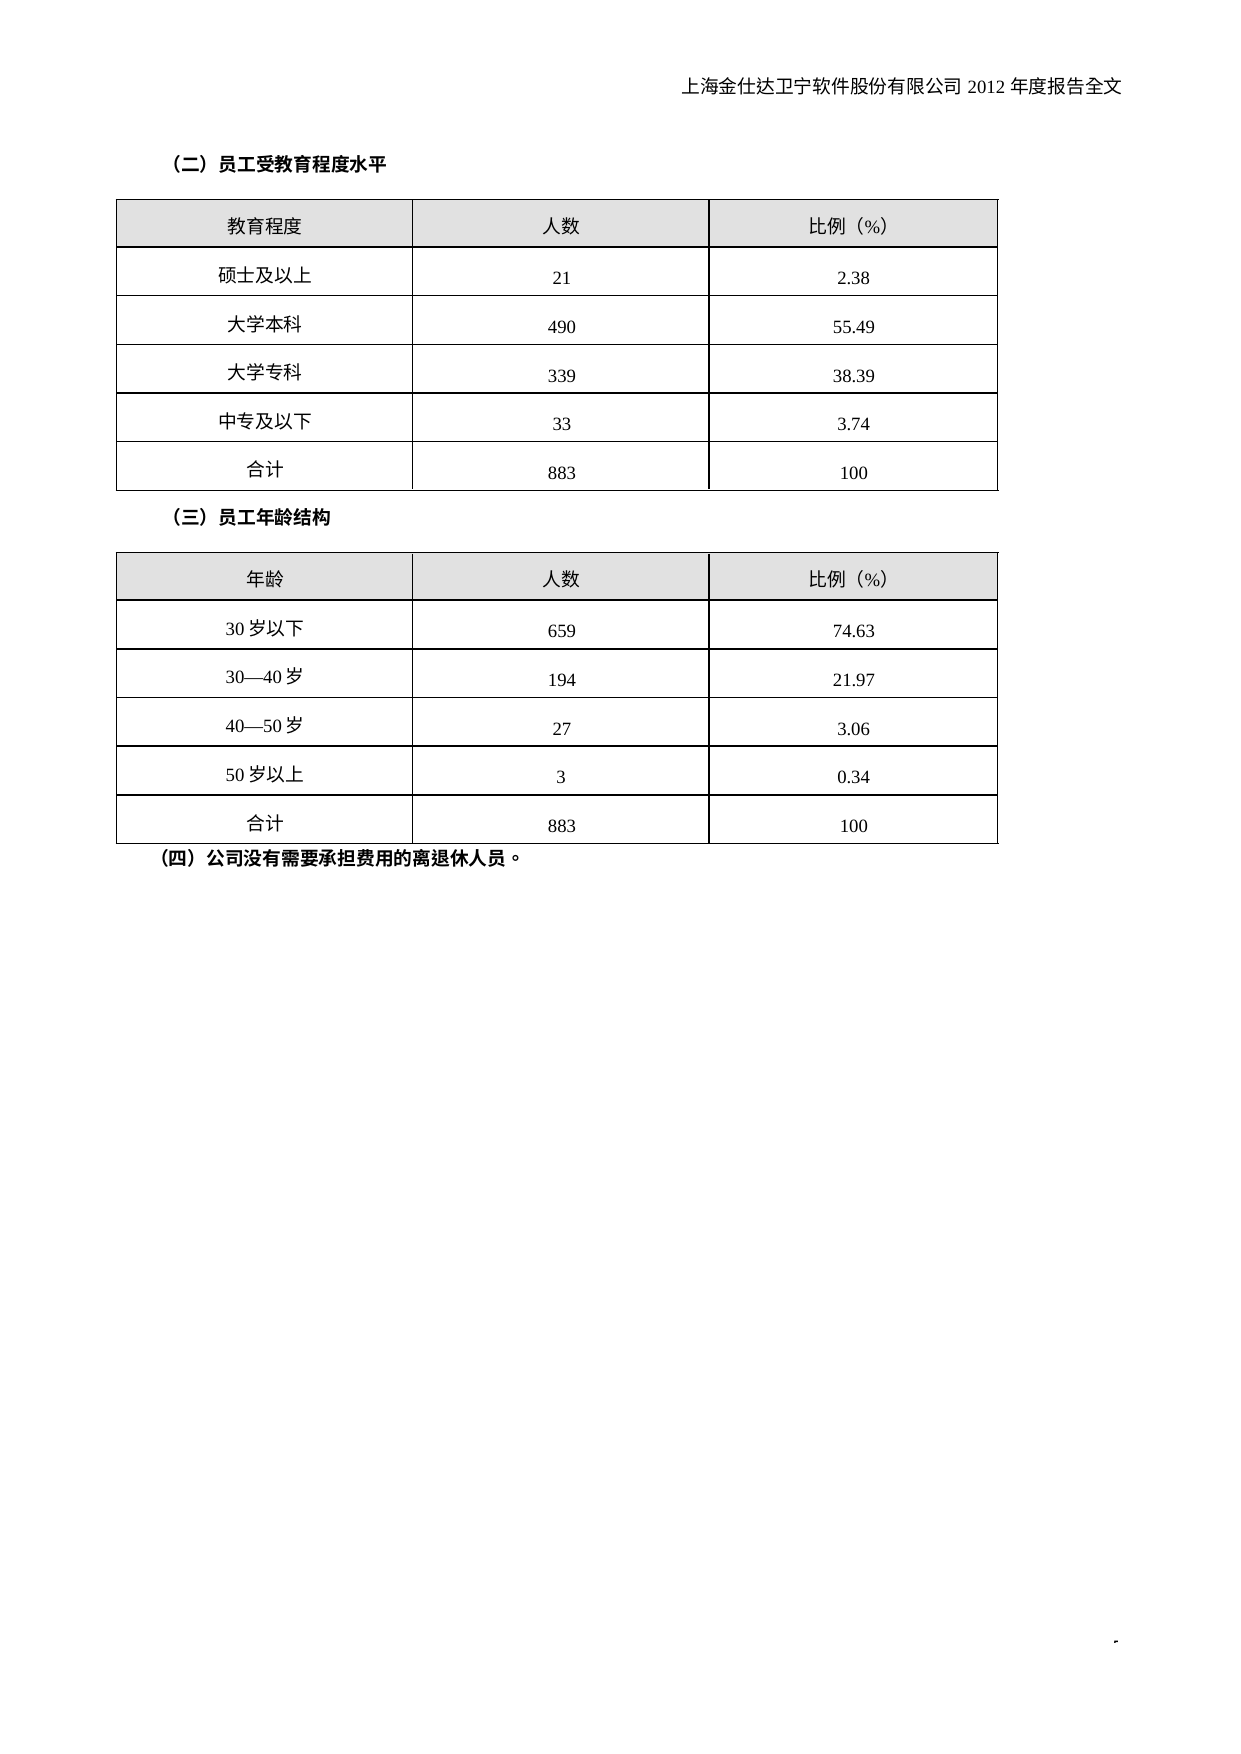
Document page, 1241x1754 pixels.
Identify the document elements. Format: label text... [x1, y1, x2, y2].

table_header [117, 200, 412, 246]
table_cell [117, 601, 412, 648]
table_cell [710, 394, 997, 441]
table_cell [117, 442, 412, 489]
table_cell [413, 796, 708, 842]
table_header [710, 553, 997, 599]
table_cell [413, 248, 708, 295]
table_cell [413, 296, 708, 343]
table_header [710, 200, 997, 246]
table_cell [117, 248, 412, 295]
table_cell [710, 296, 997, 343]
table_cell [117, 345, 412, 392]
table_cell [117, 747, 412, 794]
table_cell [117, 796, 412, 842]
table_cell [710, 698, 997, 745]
subtitle （四）公司没有需要承担费用的离退休人员。 [150, 845, 1138, 870]
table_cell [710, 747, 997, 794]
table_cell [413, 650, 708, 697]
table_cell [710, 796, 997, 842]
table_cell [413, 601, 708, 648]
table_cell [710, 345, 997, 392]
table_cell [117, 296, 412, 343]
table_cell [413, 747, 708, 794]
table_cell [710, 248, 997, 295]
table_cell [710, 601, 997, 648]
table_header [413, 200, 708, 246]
subtitle （二）员工受教育程度水平 [162, 151, 1138, 177]
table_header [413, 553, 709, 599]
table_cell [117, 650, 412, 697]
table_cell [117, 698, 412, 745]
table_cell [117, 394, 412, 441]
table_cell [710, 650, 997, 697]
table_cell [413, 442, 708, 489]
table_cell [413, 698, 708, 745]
subtitle （三）员工年龄结构 [162, 505, 1138, 530]
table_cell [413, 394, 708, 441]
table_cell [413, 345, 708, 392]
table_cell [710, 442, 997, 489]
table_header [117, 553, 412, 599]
